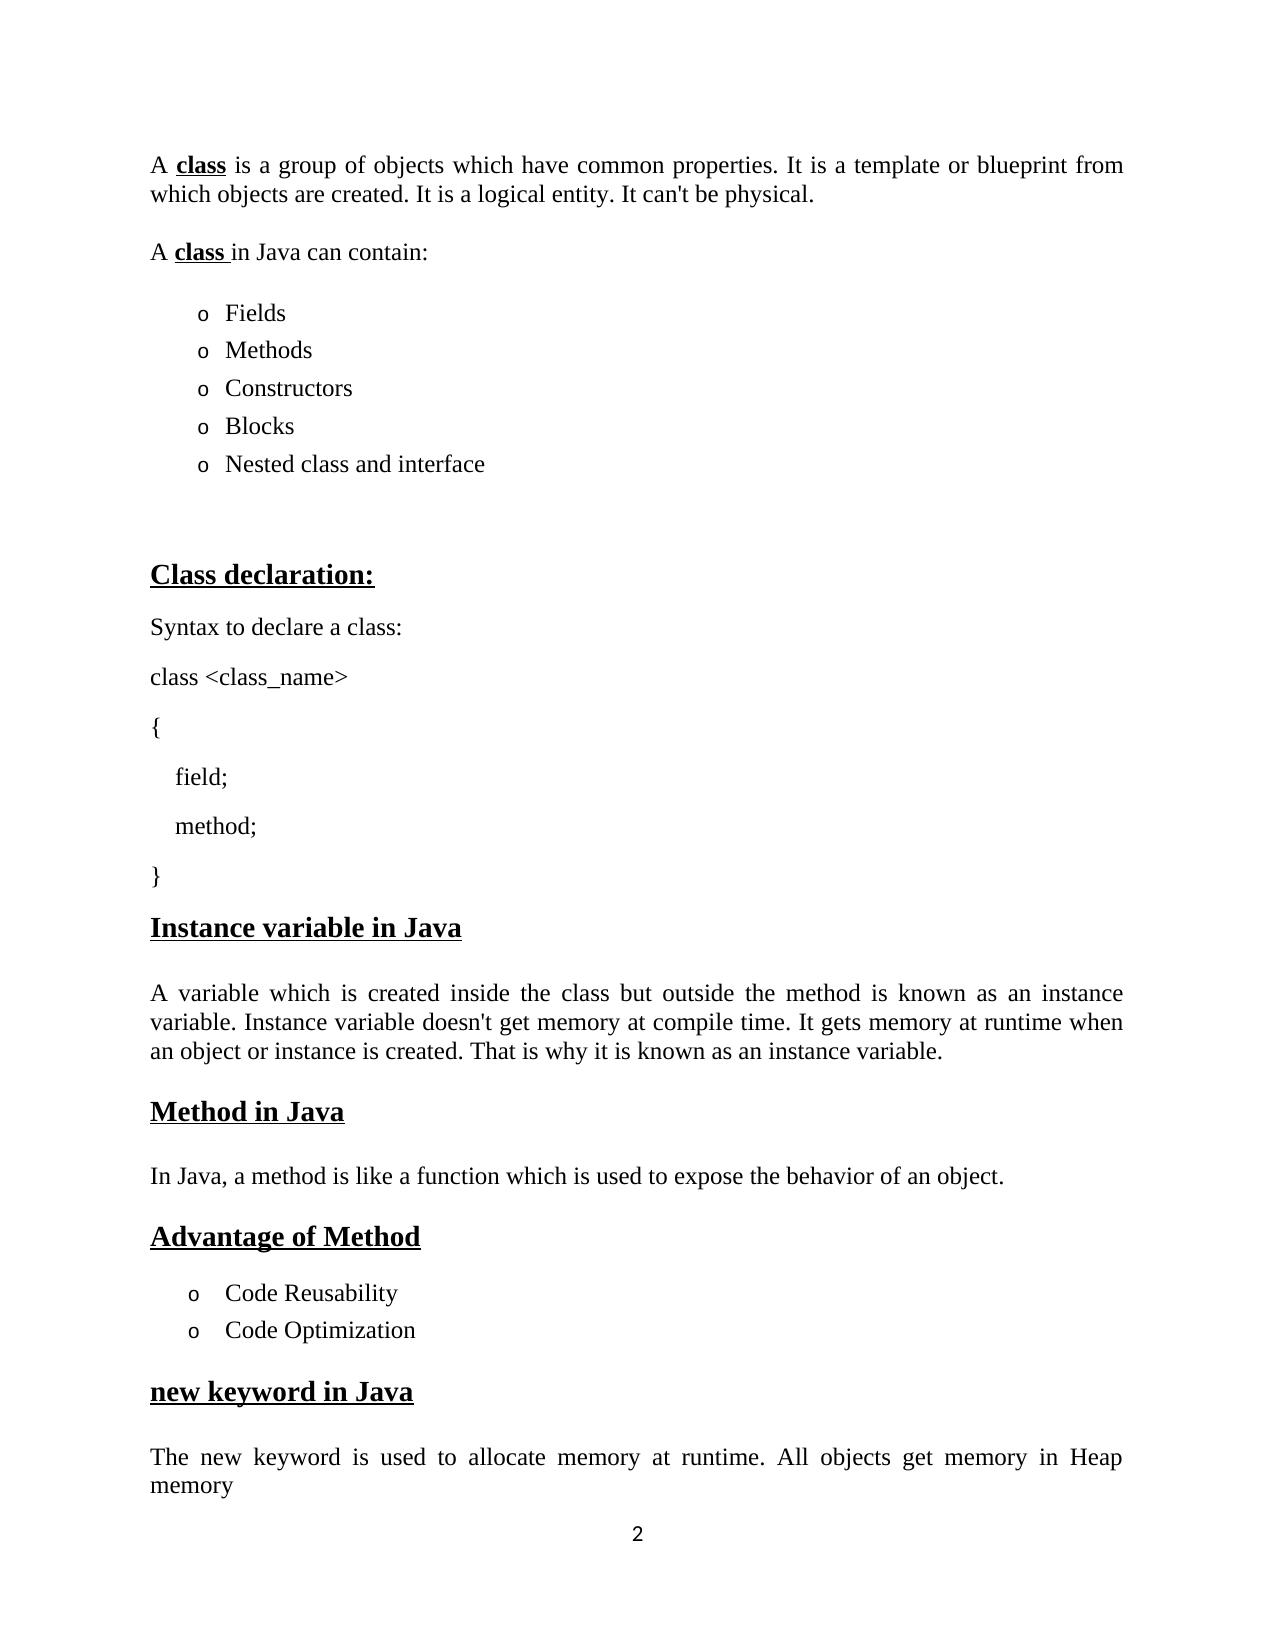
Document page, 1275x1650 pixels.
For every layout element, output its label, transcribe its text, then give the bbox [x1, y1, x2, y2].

text A class in Java can contain: [150, 237, 1125, 265]
text field; [150, 762, 1125, 790]
list Nested class and interface [197, 446, 1125, 478]
text A variable which is created inside the class but outside the method is known as an instance variable. Instance variable doesn't get memory at compile time. It gets memory at runtime when an object or instance is created. That is why it is known as an instance variable. [150, 978, 1125, 1064]
text Advantage of Method [150, 1219, 1125, 1253]
text Method in Java [150, 1094, 1125, 1127]
text new keyword in Java [150, 1374, 1125, 1408]
text Instance variable in Java [150, 911, 1125, 944]
text The new keyword is used to allocate memory at runtime. All objects get memory in Heap memory [150, 1442, 1125, 1499]
list Fields [197, 294, 1125, 327]
list Blocks [197, 408, 1125, 441]
text Syntax to declare a class: [150, 612, 1125, 641]
text A class is a group of objects which have common properties. It is a template or blueprint from which objects are created. It is a logical entity. It can't be physical. [150, 150, 1125, 207]
text } [150, 861, 1125, 890]
text In Java, a method is like a function which is used to expose the behavior of an object. [150, 1161, 1125, 1190]
text class <class_name> [150, 662, 1125, 691]
text { [150, 712, 1125, 741]
list Code Reusability [187, 1274, 1125, 1307]
text Class declaration: [150, 557, 1125, 591]
list Constructors [197, 370, 1125, 403]
list Code Optimization [187, 1312, 1125, 1345]
text method; [150, 811, 1125, 840]
list Methods [197, 332, 1125, 365]
